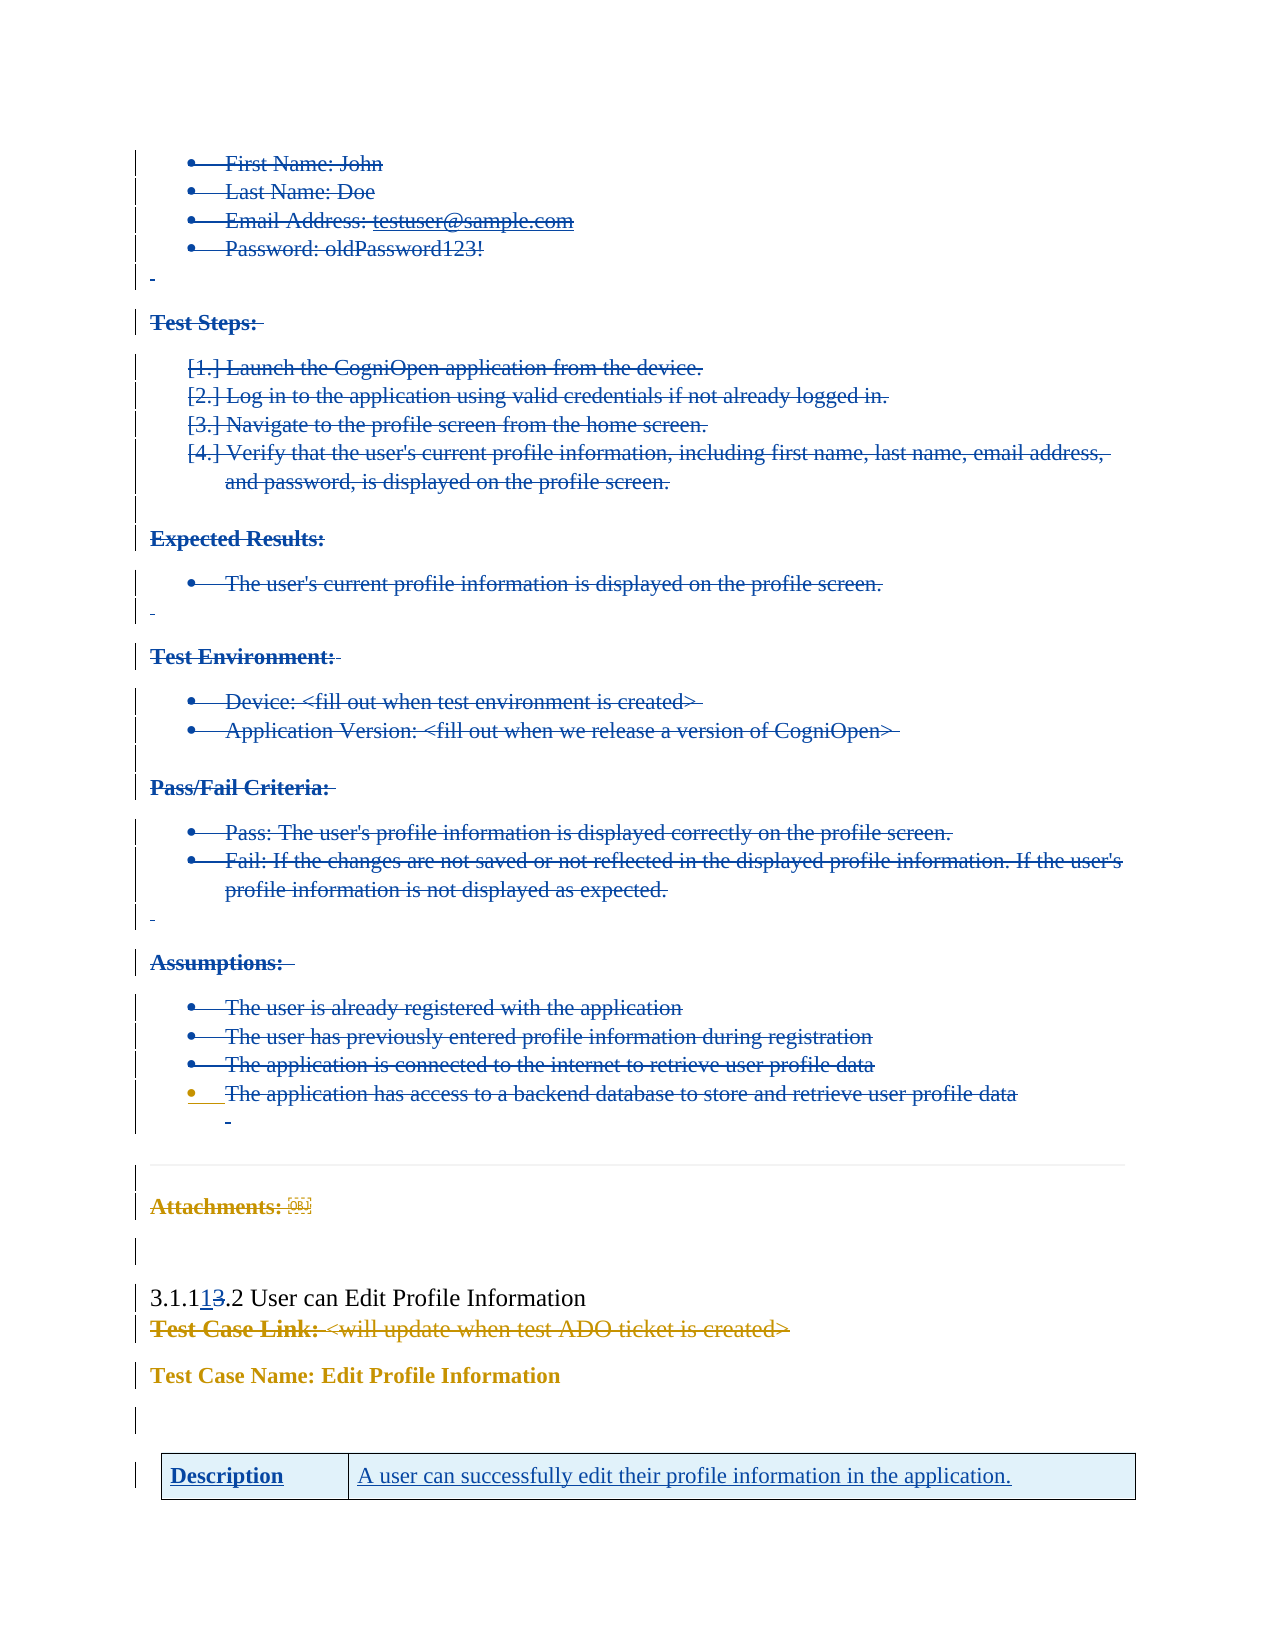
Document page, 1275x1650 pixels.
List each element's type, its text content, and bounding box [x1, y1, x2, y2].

text Test Case Name: Edit Profile Information [150, 1362, 1125, 1389]
subtitle 3.1.1.2 User can Edit Profile Information [150, 1283, 1125, 1312]
